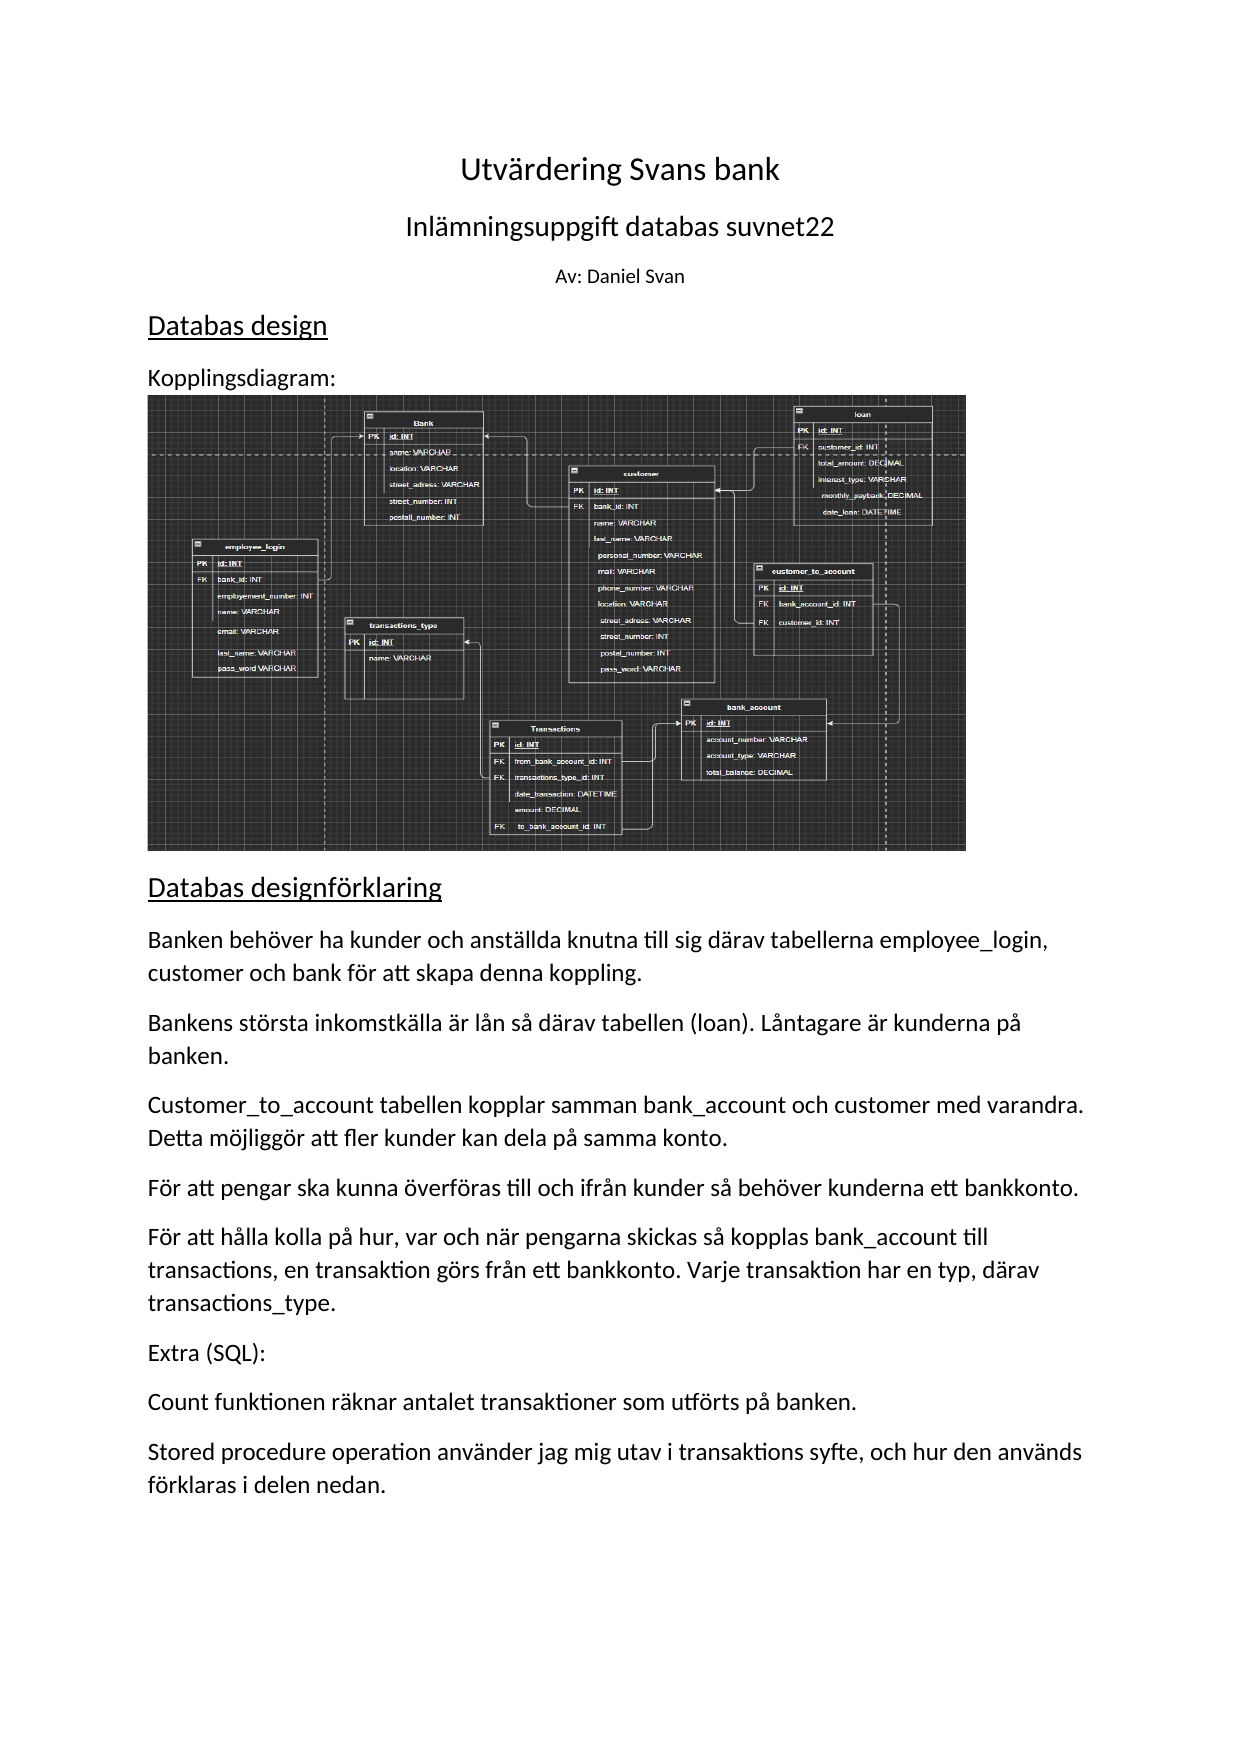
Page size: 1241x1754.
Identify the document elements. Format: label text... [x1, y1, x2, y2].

picture [147, 395, 966, 851]
text Av: Daniel Svan [148, 263, 1093, 289]
text Databas design [148, 307, 1093, 343]
text Extra (SQL): [148, 1337, 1093, 1367]
text Bankens största inkomstkälla är lån så därav tabellen (loan). Låntagare är kunderna på banken. [148, 1007, 1093, 1070]
text Count funktionen räknar antalet transaktioner som utförts på banken. [148, 1386, 1093, 1417]
text Utvärdering Svans bank [148, 148, 1093, 188]
text För att hålla kolla på hur, var och när pengarna skickas så kopplas bank_account till transactions, en transaktion görs från ett bankkonto. Varje transaktion har en typ, därav transactions_type. [148, 1221, 1093, 1318]
text Stored procedure operation använder jag mig utav i transaktions syfte, och hur den används förklaras i delen nedan. [148, 1436, 1093, 1499]
text Customer_to_account tabellen kopplar samman bank_account och customer med varandra. Detta möjliggör att fler kunder kan dela på samma konto. [148, 1089, 1093, 1153]
text Databas designförklaring [148, 869, 1093, 905]
text Inlämningsuppgift databas suvnet22 [148, 208, 1093, 244]
text För att pengar ska kunna överföras till och ifrån kunder så behöver kunderna ett bankkonto. [148, 1172, 1093, 1202]
text Banken behöver ha kunder och anställda knutna till sig därav tabellerna employee_login, customer och bank för att skapa denna koppling. [148, 924, 1093, 988]
